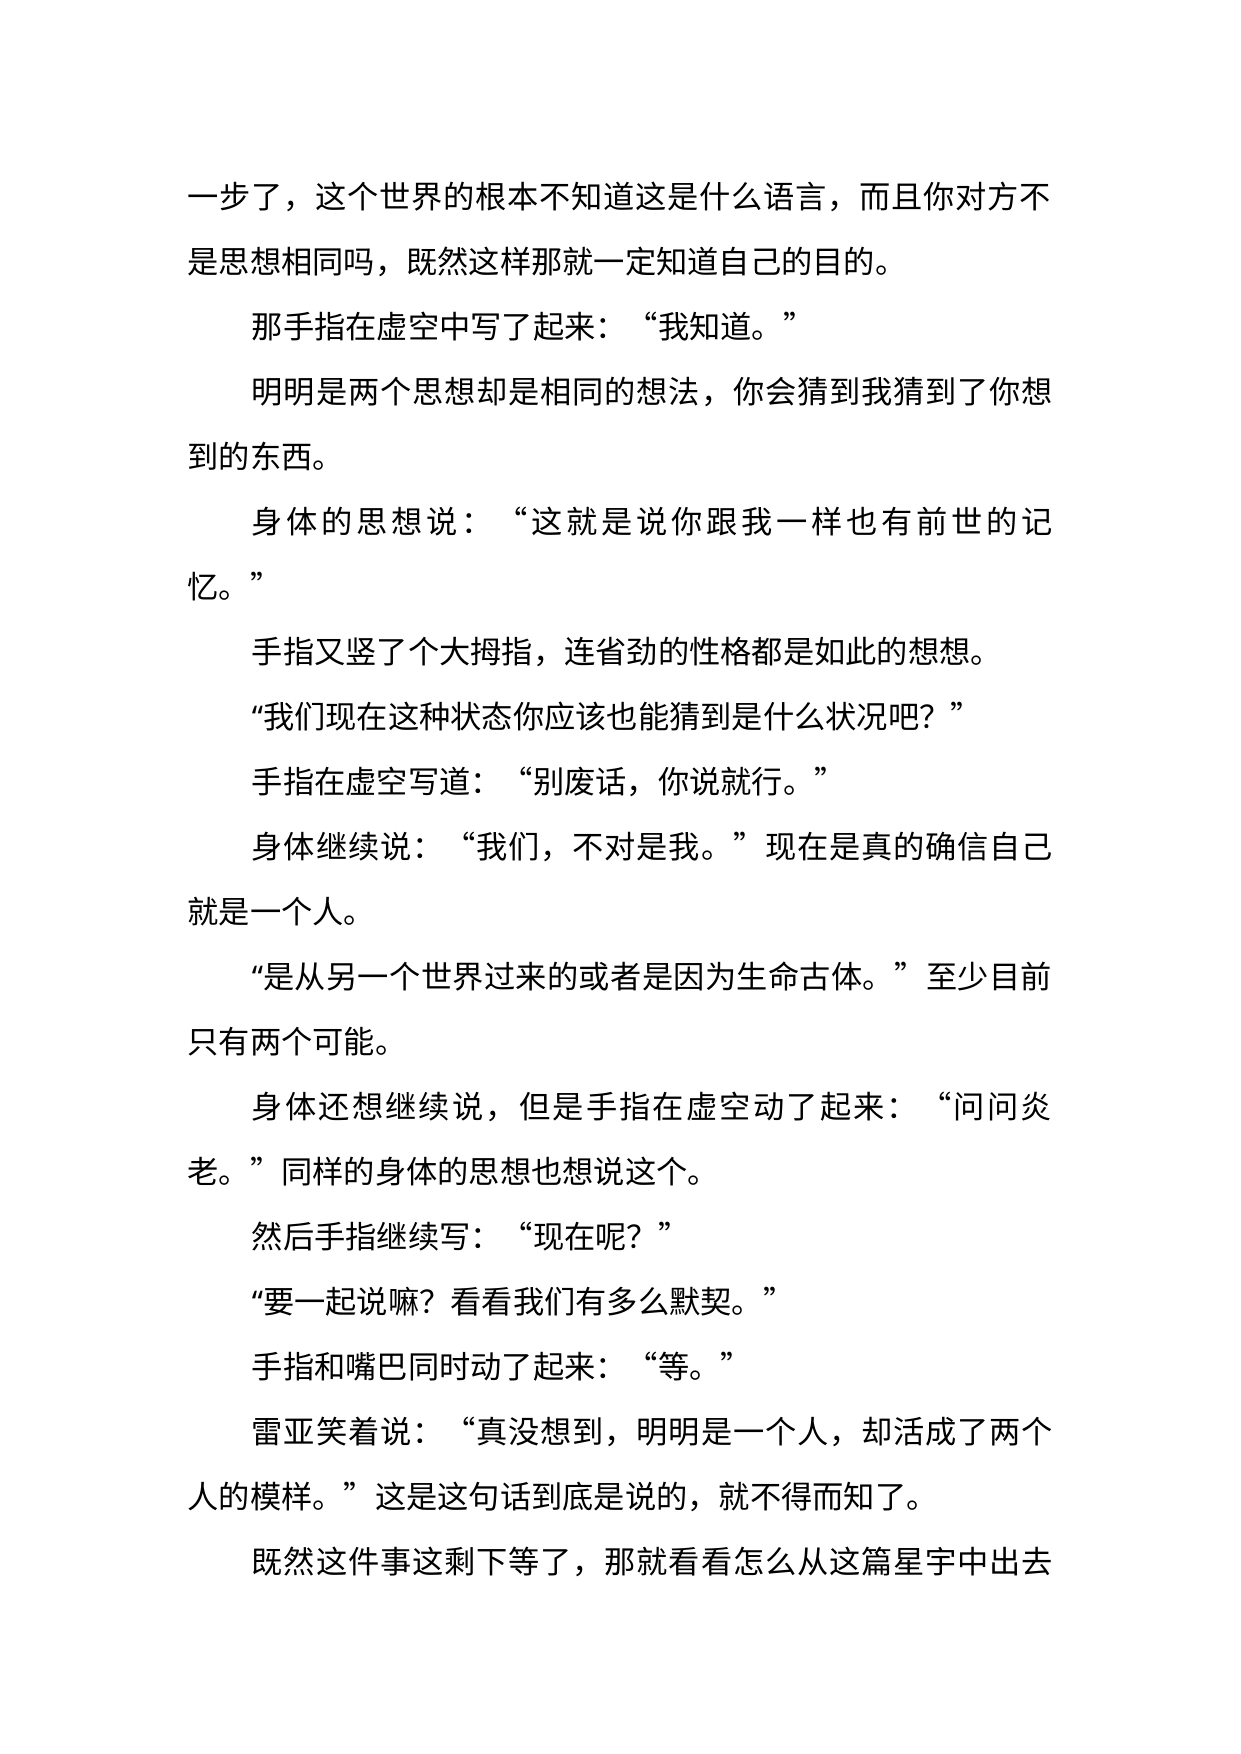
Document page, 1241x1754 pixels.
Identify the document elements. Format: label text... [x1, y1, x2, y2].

text 手指和嘴巴同时动了起来：“等。” [187, 1332, 1053, 1397]
text 手指在虚空写道：“别废话，你说就行。” [187, 747, 1053, 812]
text 手指又竖了个大拇指，连省劲的性格都是如此的想想。 [187, 617, 1053, 682]
text “我们现在这种状态你应该也能猜到是什么状况吧？” [187, 682, 1053, 747]
text 明明是两个思想却是相同的想法，你会猜到我猜到了你想到的东西。 [187, 357, 1053, 487]
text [187, 162, 1053, 292]
text 那手指在虚空中写了起来：“我知道。” [187, 292, 1053, 357]
text 身体还想继续说，但是手指在虚空动了起来：“问问炎老。”同样的身体的思想也想说这个。 [187, 1072, 1053, 1202]
text “是从另一个世界过来的或者是因为生命古体。”至少目前只有两个可能。 [187, 942, 1053, 1072]
text 然后手指继续写：“现在呢？” [187, 1202, 1053, 1267]
text 身体继续说：“我们，不对是我。”现在是真的确信自己就是一个人。 [187, 812, 1053, 942]
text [187, 1527, 1053, 1592]
text 雷亚笑着说：“真没想到，明明是一个人，却活成了两个人的模样。”这是这句话到底是说的，就不得而知了。 [187, 1397, 1053, 1527]
text “要一起说嘛？看看我们有多么默契。” [187, 1267, 1053, 1332]
text 身体的思想说：“这就是说你跟我一样也有前世的记忆。” [187, 487, 1053, 617]
